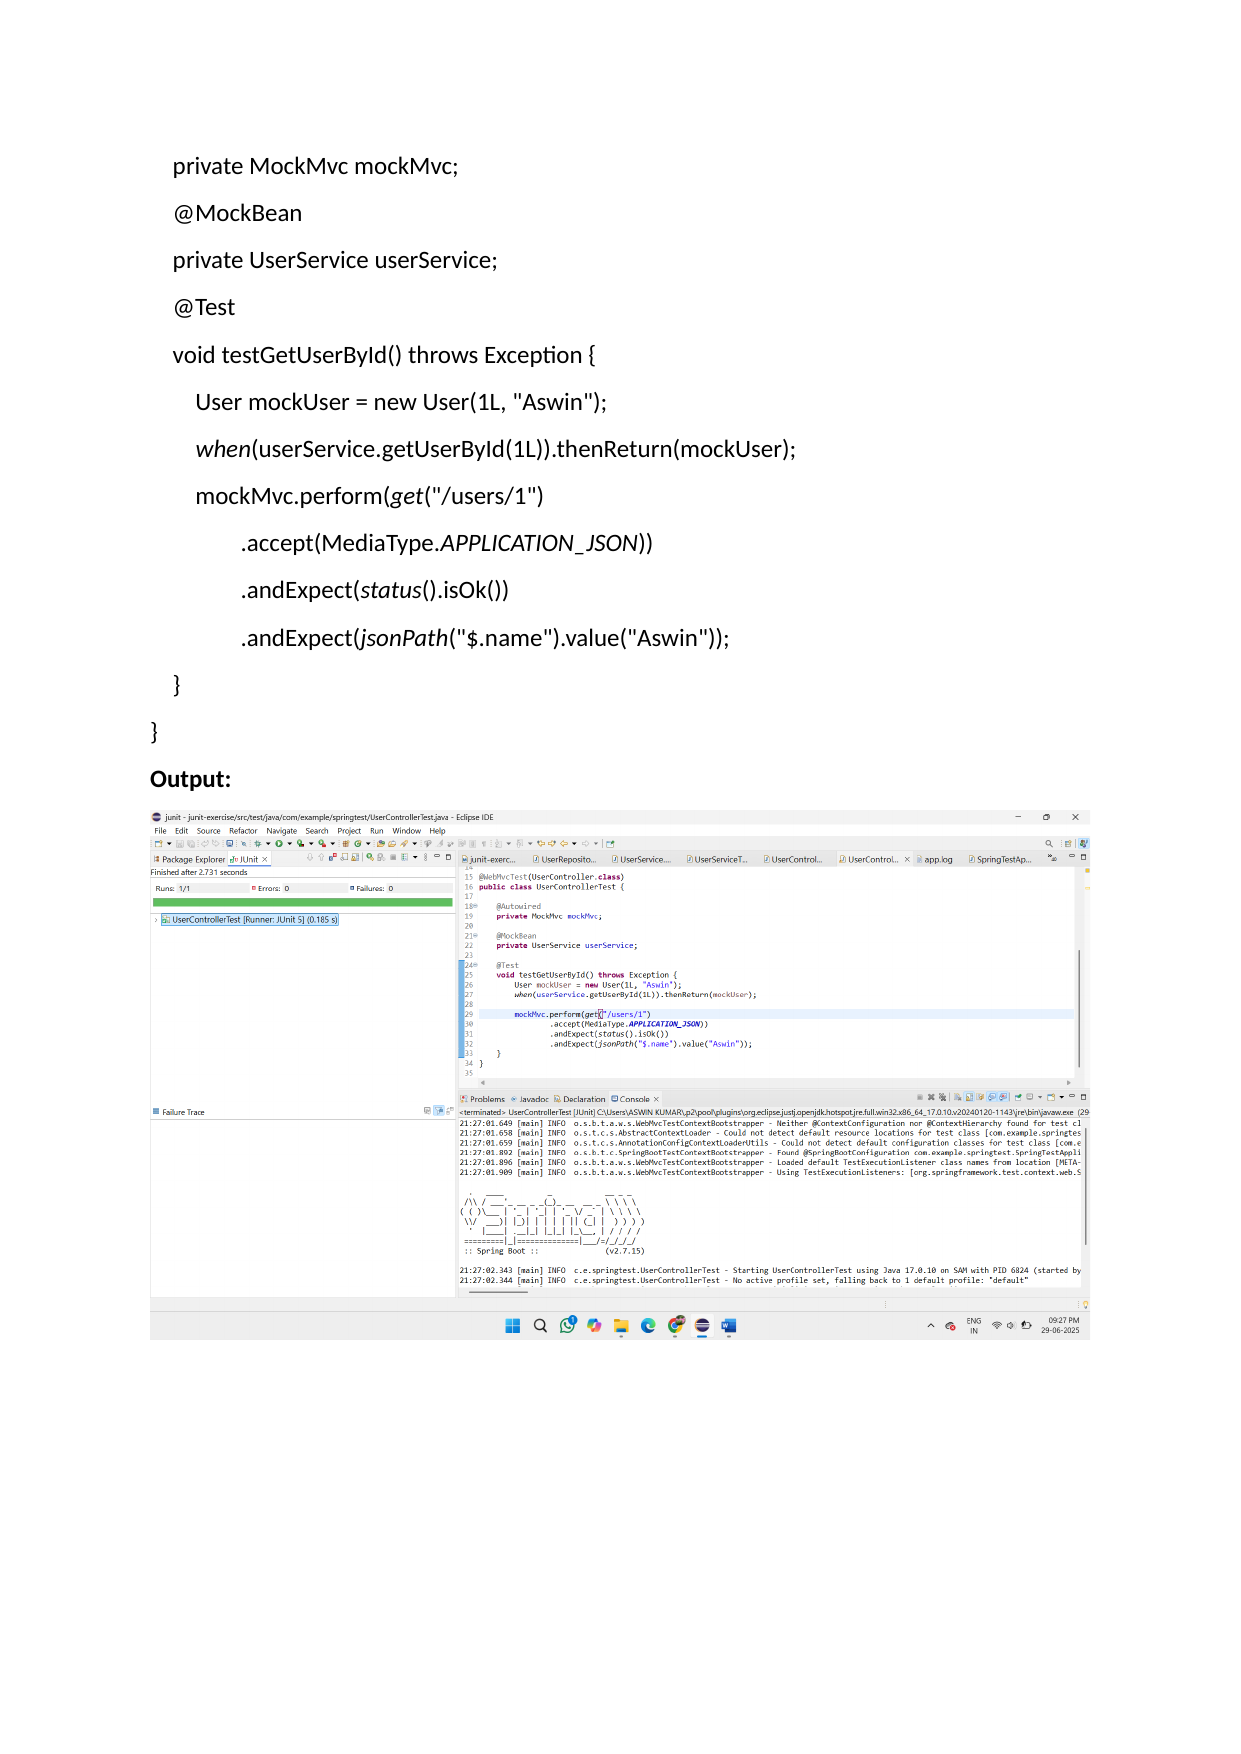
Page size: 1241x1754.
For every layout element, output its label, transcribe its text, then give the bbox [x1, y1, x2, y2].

text .accept(MediaType.APPLICATION_JSON)) [150, 527, 1090, 558]
text private UserService userService; [150, 244, 1090, 275]
text when(userService.getUserById(1L)).thenReturn(mockUser); [150, 433, 1090, 464]
text @Test [150, 292, 1090, 322]
text } [150, 669, 1090, 699]
text void testGetUserById() throws Exception { [150, 339, 1090, 369]
text .andExpect(jsonPath("$.name").value("Aswin")); [150, 622, 1090, 652]
text .andExpect(status().isOk()) [150, 575, 1090, 605]
text Output: [150, 763, 1090, 794]
text User mockUser = new User(1L, "Aswin"); [150, 386, 1090, 416]
text private MockMvc mockMvc; [150, 150, 1090, 181]
picture [150, 810, 1091, 1340]
text } [150, 716, 1090, 747]
text @MockBean [150, 197, 1090, 228]
text mockMvc.perform(get("/users/1") [150, 480, 1090, 511]
